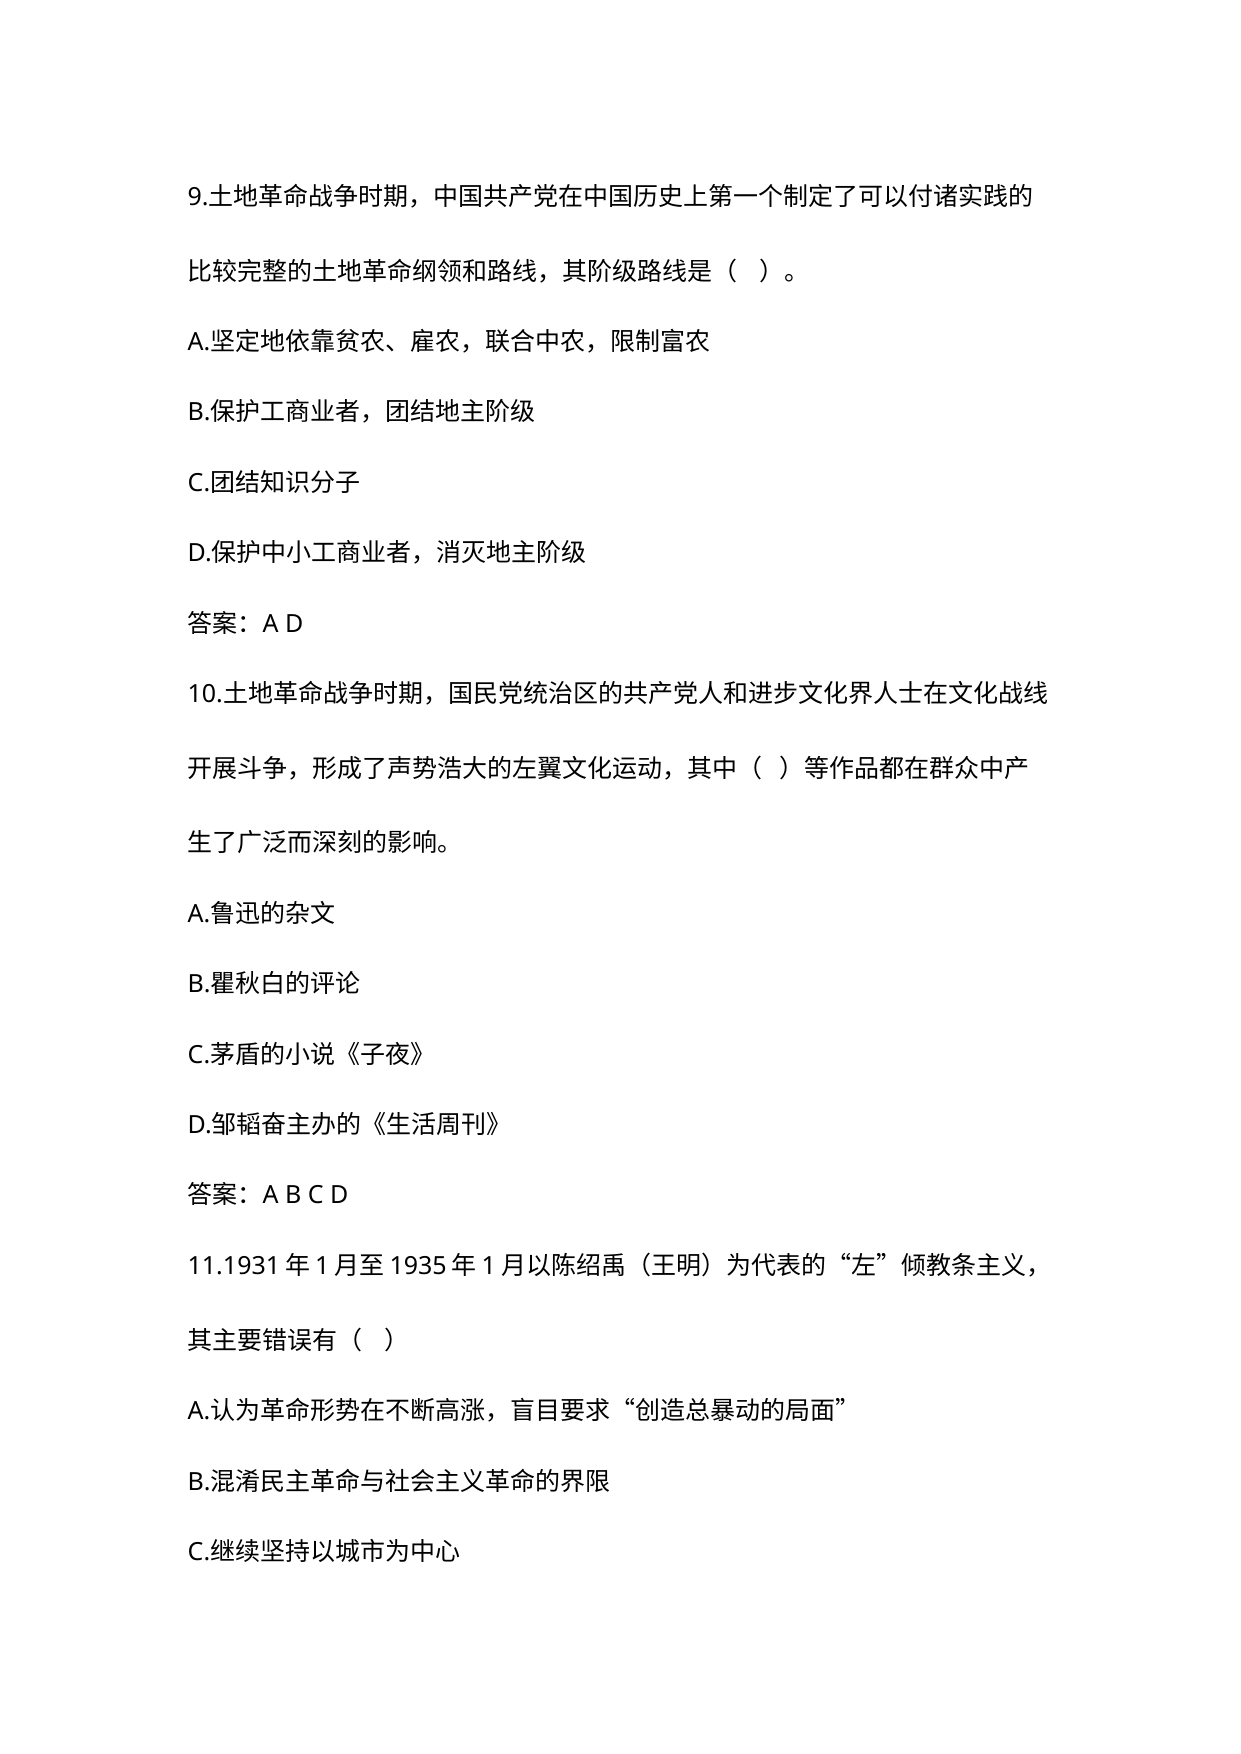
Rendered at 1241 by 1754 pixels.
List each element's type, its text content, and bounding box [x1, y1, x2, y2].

text D.保护中小工商业者，消灭地主阶级 [187, 518, 1053, 583]
text C.继续坚持以城市为中心 [187, 1517, 1053, 1582]
text D.邹韬奋主办的《生活周刊》 [187, 1090, 1053, 1155]
text B.保护工商业者，团结地主阶级 [187, 377, 1053, 442]
text B.瞿秋白的评论 [187, 949, 1053, 1014]
text 11.1931年1月至1935年1月以陈绍禹（王明）为代表的“左”倾教条主义，其主要错误有（ ） [187, 1231, 1053, 1371]
text 9.土地革命战争时期，中国共产党在中国历史上第一个制定了可以付诸实践的比较完整的土地革命纲领和路线，其阶级路线是（ ）。 [187, 162, 1053, 302]
text 10.土地革命战争时期，国民党统治区的共产党人和进步文化界人士在文化战线开展斗争，形成了声势浩大的左翼文化运动，其中（ ）等作品都在群众中产生了广泛而深刻的影响。 [187, 659, 1053, 873]
text C.团结知识分子 [187, 448, 1053, 513]
text 答案：A B C D [187, 1161, 1053, 1226]
text A.认为革命形势在不断高涨，盲目要求“创造总暴动的局面” [187, 1376, 1053, 1441]
text A.鲁迅的杂文 [187, 879, 1053, 944]
text C.茅盾的小说《子夜》 [187, 1020, 1053, 1085]
text 答案：A D [187, 589, 1053, 654]
text A.坚定地依靠贫农、雇农，联合中农，限制富农 [187, 307, 1053, 372]
text B.混淆民主革命与社会主义革命的界限 [187, 1447, 1053, 1512]
